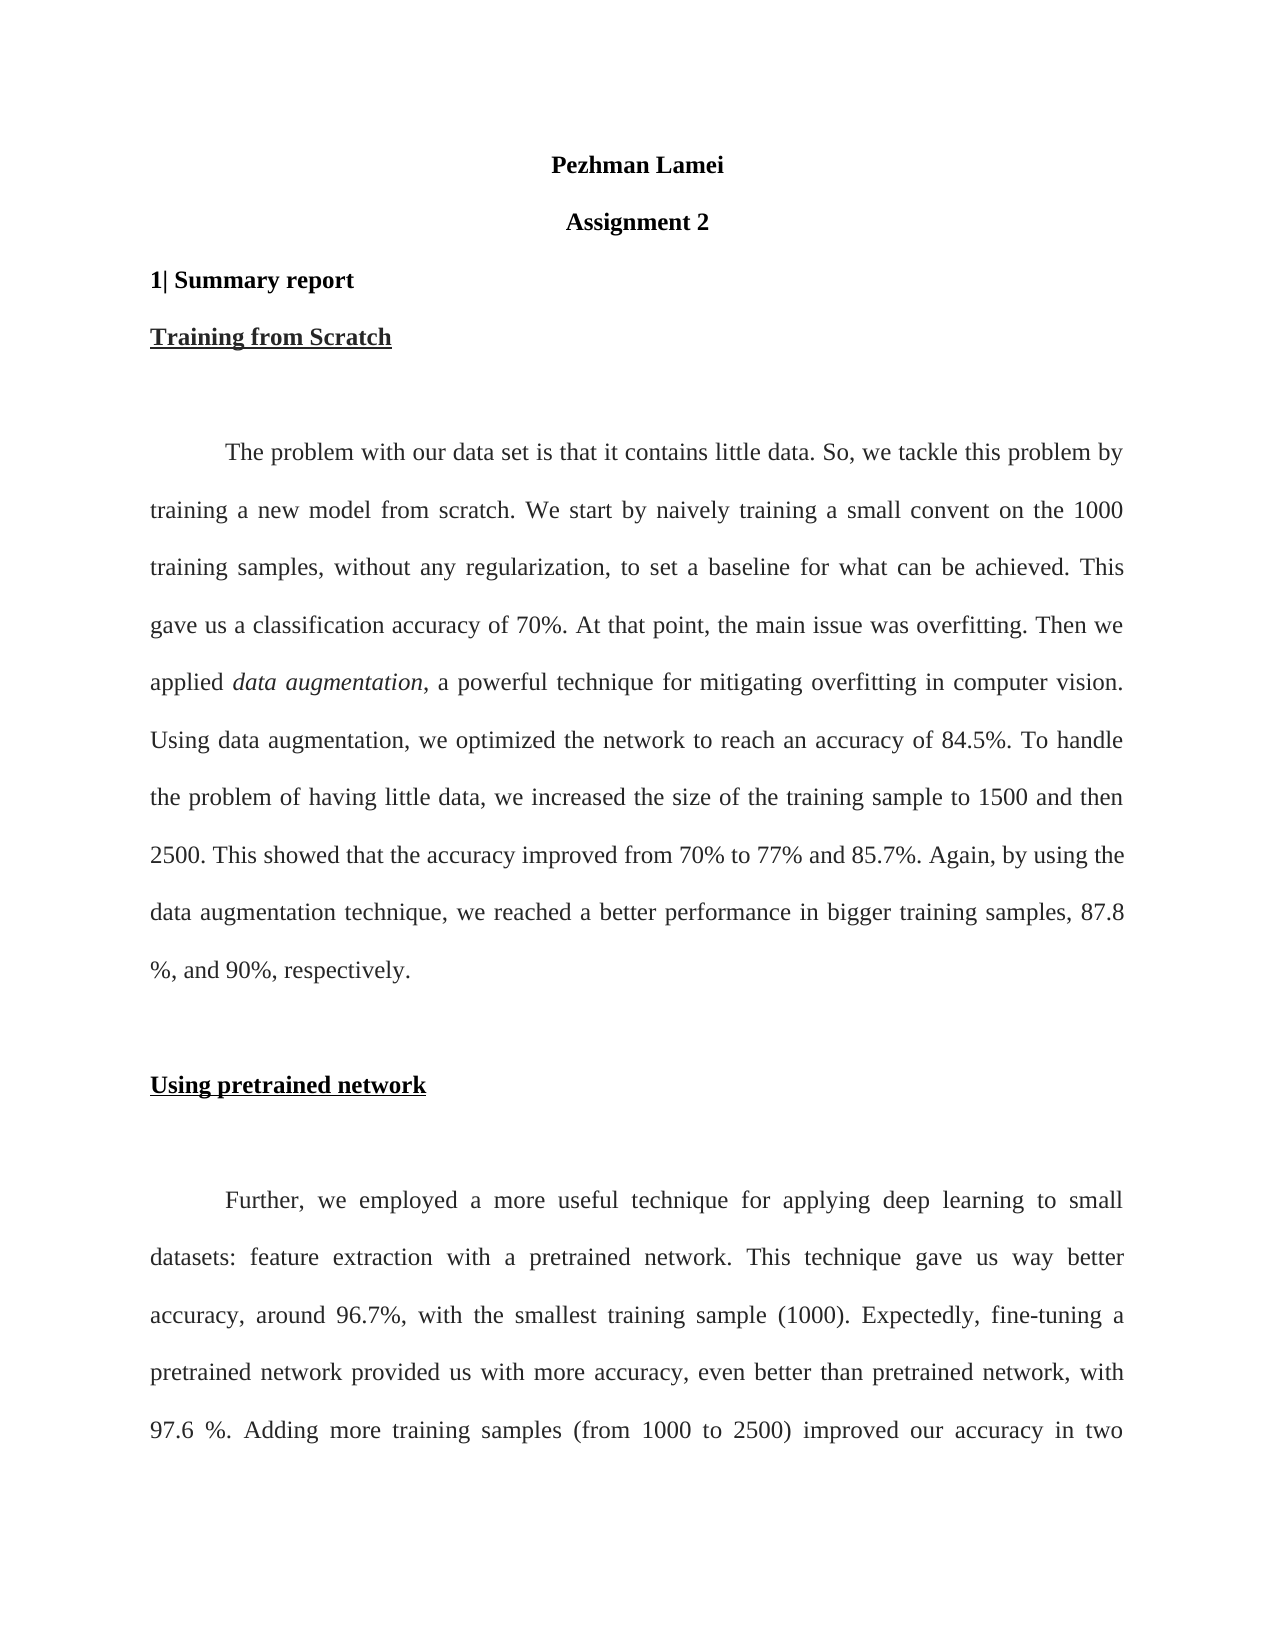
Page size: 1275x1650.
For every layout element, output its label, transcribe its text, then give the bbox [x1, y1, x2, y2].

text Using pretrained network [150, 1070, 1125, 1099]
text Training from Scratch [150, 322, 1125, 351]
text Assignment 2 [150, 207, 1125, 236]
text 1| Summary report [150, 265, 1125, 294]
text Pezhman Lamei [150, 150, 1125, 179]
text The problem with our data set is that it contains little data. So, we tackle this problem by training a new model from scratch. We start by naively training a small convent on the 1000 training samples, without any regularization, to set a baseline for what can be achieved. This gave us a classification accuracy of 70%. At that point, the main issue was overfitting. Then we applied data augmentation, a powerful technique for mitigating overfitting in computer vision. Using data augmentation, we optimized the network to reach an accuracy of 84.5%. To handle the problem of having little data, we increased the size of the training sample to 1500 and then 2500. This showed that the accuracy improved from 70% to 77% and 85.7%. Again, by using the data augmentation technique, we reached a better performance in bigger training samples, 87.8 %, and 90%, respectively. [150, 437, 1125, 984]
